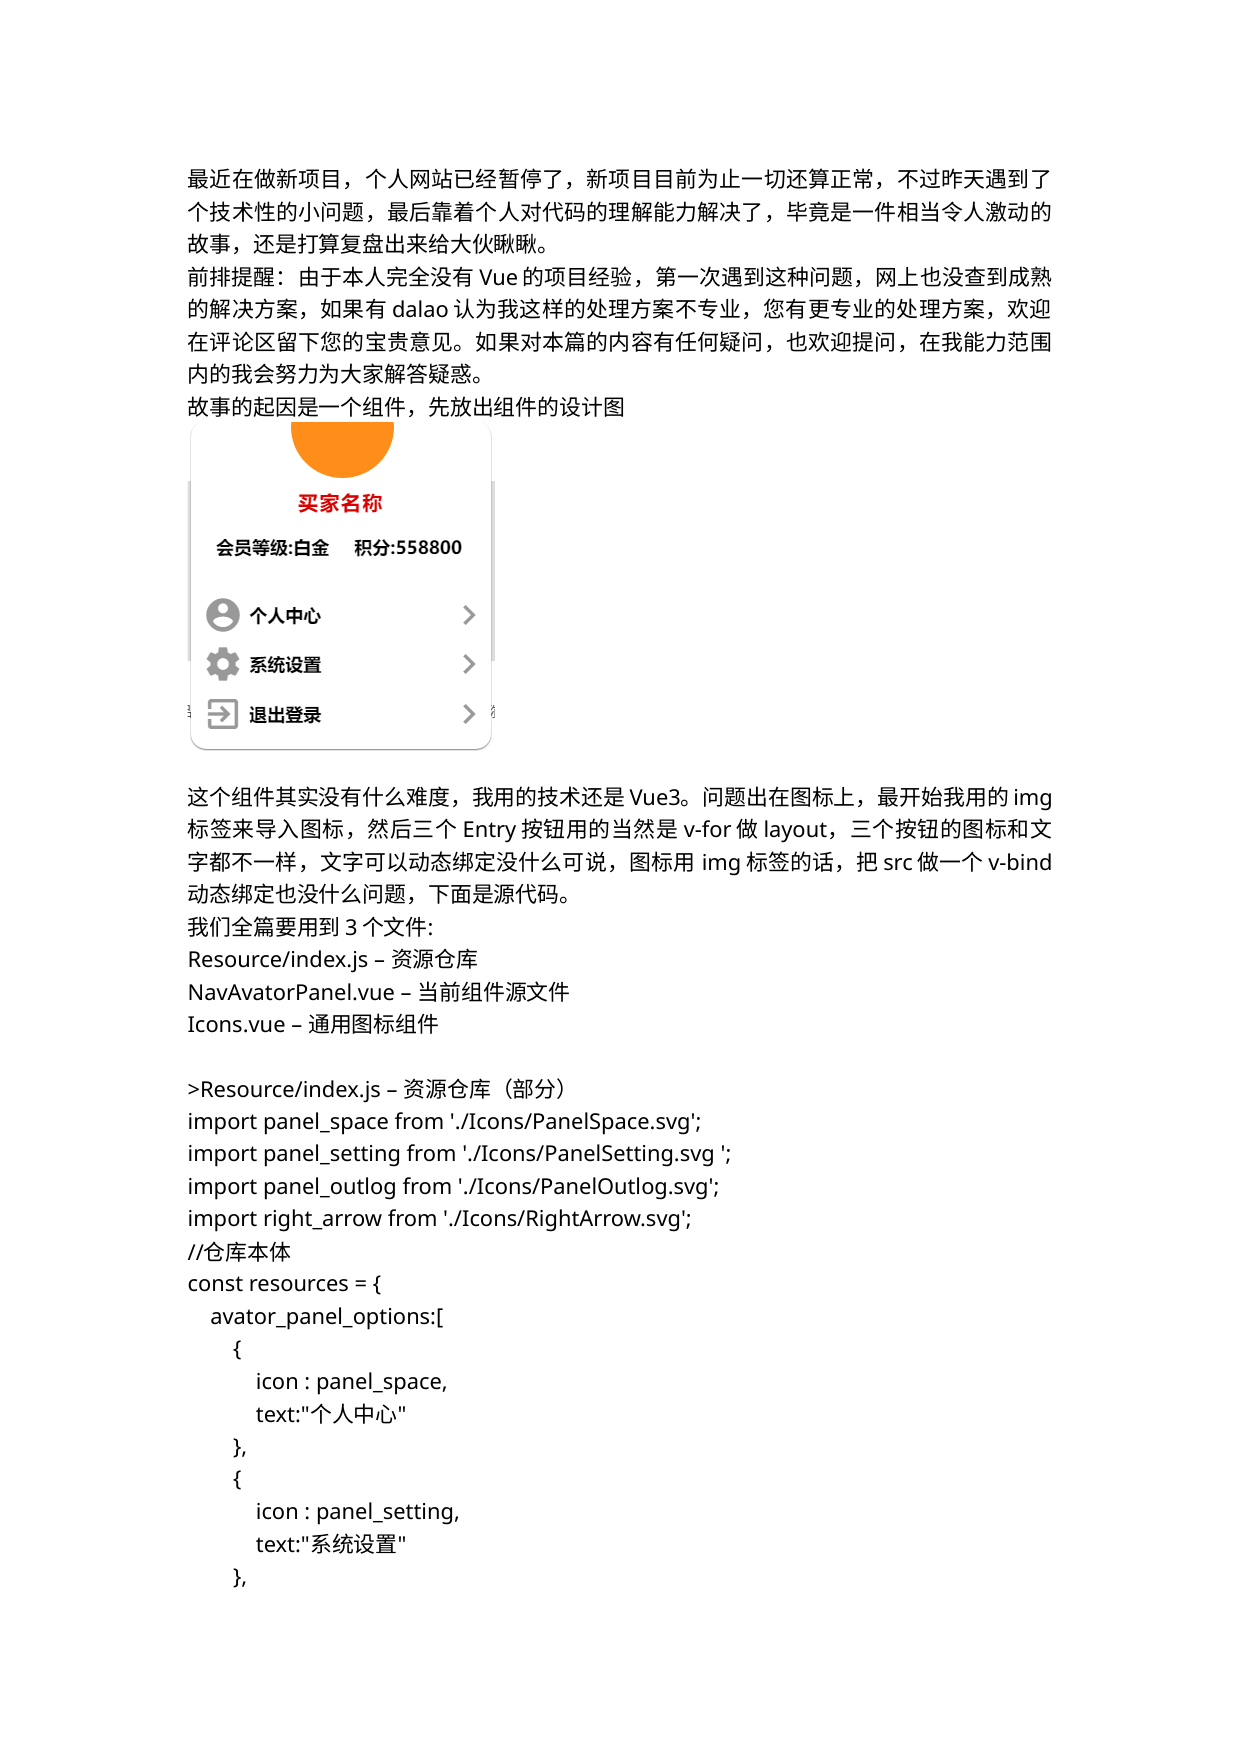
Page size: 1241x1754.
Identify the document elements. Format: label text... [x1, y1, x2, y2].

text 前排提醒：由于本人完全没有Vue的项目经验，第一次遇到这种问题，网上也没查到成熟的解决方案，如果有dalao认为我这样的处理方案不专业，您有更专业的处理方案，欢迎在评论区留下您的宝贵意见。如果对本篇的内容有任何疑问，也欢迎提问，在我能力范围内的我会努力为大家解答疑惑。 [187, 259, 1053, 389]
text { [187, 1332, 1053, 1364]
text import panel_setting from './Icons/PanelSetting.svg '; [187, 1137, 1053, 1169]
text 这个组件其实没有什么难度，我用的技术还是Vue3。问题出在图标上，最开始我用的img标签来导入图标，然后三个Entry按钮用的当然是v-for做layout，三个按钮的图标和文字都不一样，文字可以动态绑定没什么可说，图标用img标签的话，把src做一个v-bind动态绑定也没什么问题，下面是源代码。 [187, 779, 1053, 909]
text const resources = { [187, 1267, 1053, 1299]
text Resource/index.js – 资源仓库 [187, 942, 1053, 974]
text import right_arrow from './Icons/RightArrow.svg'; [187, 1202, 1053, 1234]
text NavAvatorPanel.vue – 当前组件源文件 [187, 974, 1053, 1007]
text 我们全篇要用到3个文件: [187, 909, 1053, 942]
text import panel_space from './Icons/PanelSpace.svg'; [187, 1104, 1053, 1137]
text }, [187, 1429, 1053, 1462]
text text:"个人中心" [187, 1397, 1053, 1429]
text import panel_outlog from './Icons/PanelOutlog.svg'; [187, 1169, 1053, 1202]
text icon : panel_setting, [187, 1494, 1053, 1527]
text 最近在做新项目，个人网站已经暂停了，新项目目前为止一切还算正常，不过昨天遇到了个技术性的小问题，最后靠着个人对代码的理解能力解决了，毕竟是一件相当令人激动的故事，还是打算复盘出来给大伙瞅瞅。 [187, 162, 1053, 259]
text icon : panel_space, [187, 1364, 1053, 1397]
text avator_panel_options:[ [187, 1299, 1053, 1332]
text //仓库本体 [187, 1234, 1053, 1267]
text 故事的起因是一个组件，先放出组件的设计图 [187, 389, 1053, 422]
text { [187, 1462, 1053, 1494]
text text:"系统设置" [187, 1527, 1053, 1559]
text }, [187, 1559, 1053, 1592]
picture [187, 422, 495, 754]
text Icons.vue – 通用图标组件 [187, 1007, 1053, 1039]
text >Resource/index.js – 资源仓库（部分） [187, 1072, 1053, 1104]
